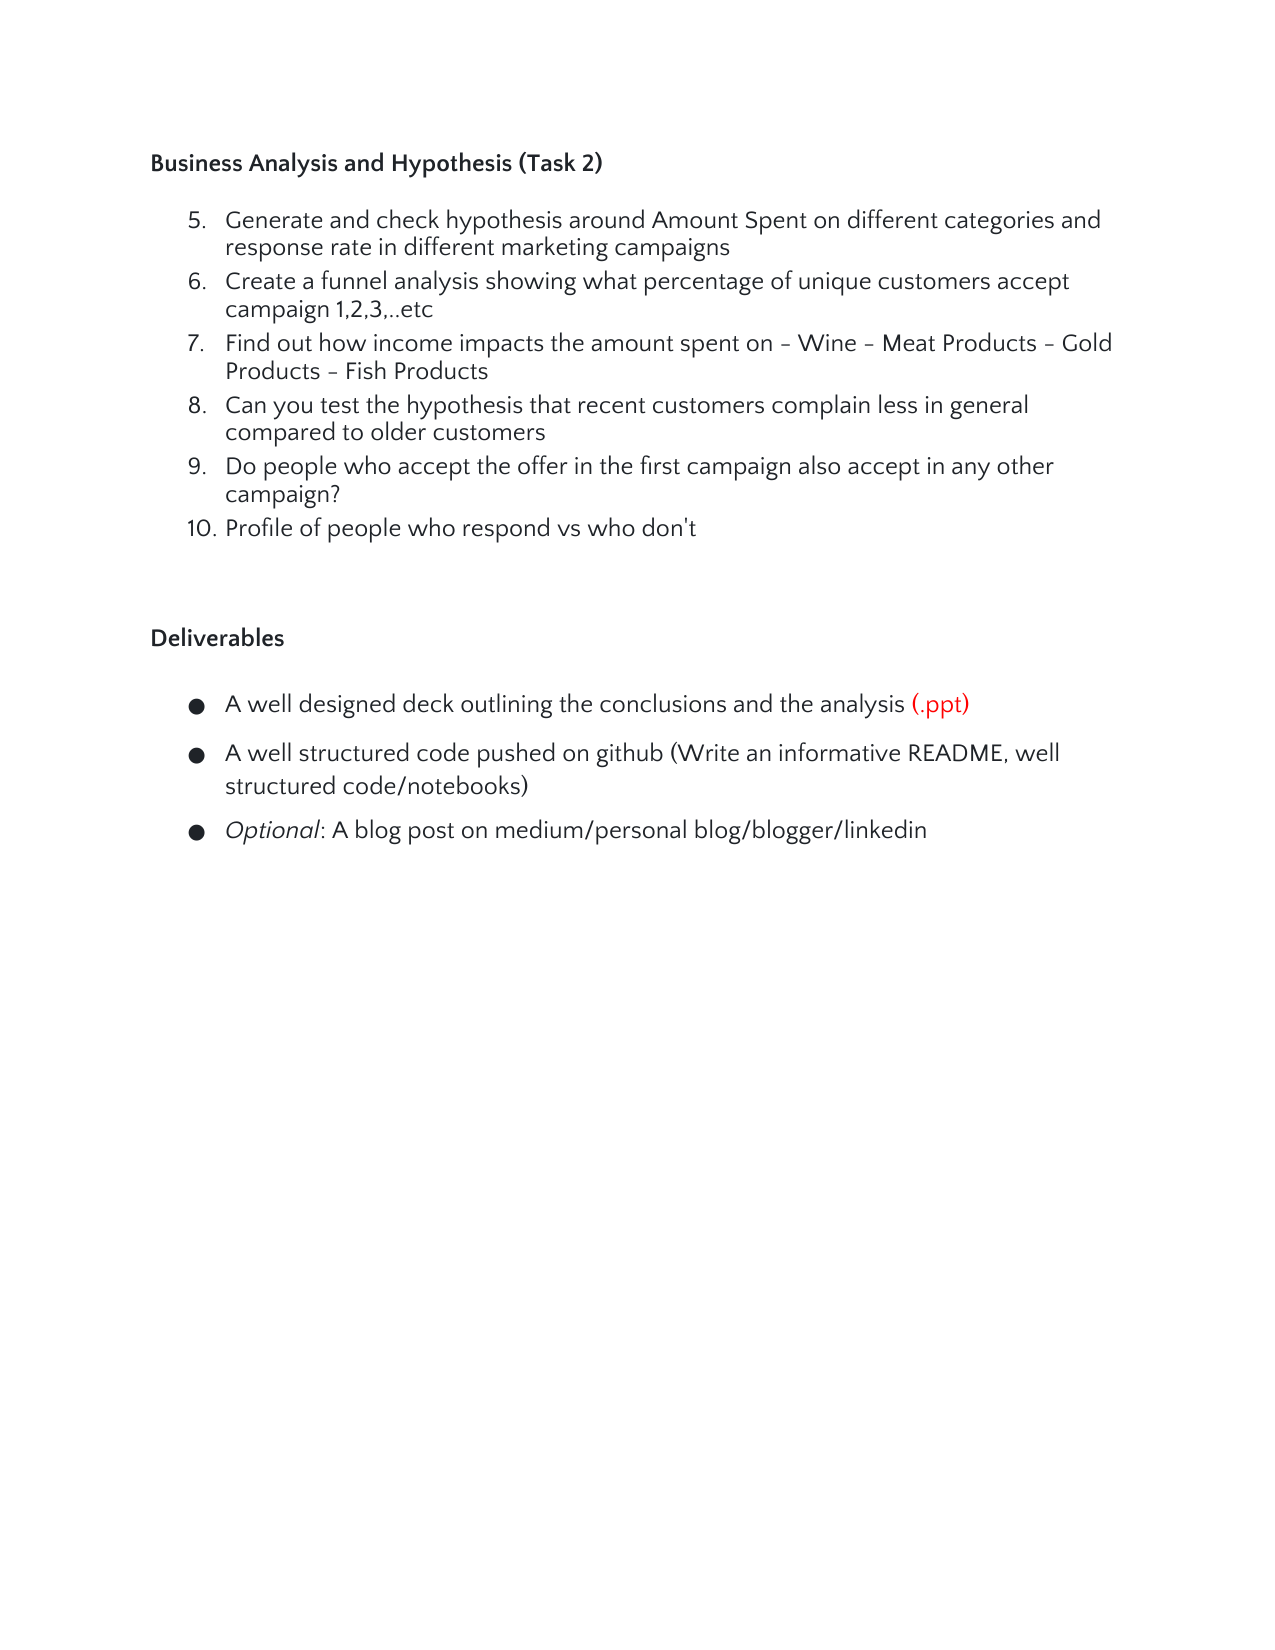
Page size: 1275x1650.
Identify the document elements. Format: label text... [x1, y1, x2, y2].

list Do people who accept the offer in the first campaign also accept in any other campaign? [187, 453, 1125, 509]
text Deliverables [150, 625, 1125, 652]
text Business Analysis and Hypothesis (Task 2) [150, 150, 1125, 178]
list Create a funnel analysis showing what percentage of unique customers accept campaign 1,2,3,..etc [187, 268, 1125, 324]
list A well structured code pushed on github (Write an informative README, well structured code/notebooks) [187, 731, 1125, 801]
list Can you test the hypothesis that recent customers complain less in general compared to older customers [187, 392, 1125, 447]
list Generate and check hypothesis around Amount Spent on different categories and response rate in different marketing campaigns [187, 207, 1125, 262]
list Find out how income impacts the amount spent on - Wine - Meat Products - Gold Products - Fish Products [187, 330, 1125, 386]
list A well designed deck outlining the conclusions and the analysis (.ppt) [187, 682, 1125, 724]
list Profile of people who respond vs who don't [187, 515, 1125, 543]
list Optional: A blog post on medium/personal blog/blogger/linkedin [187, 807, 1125, 850]
